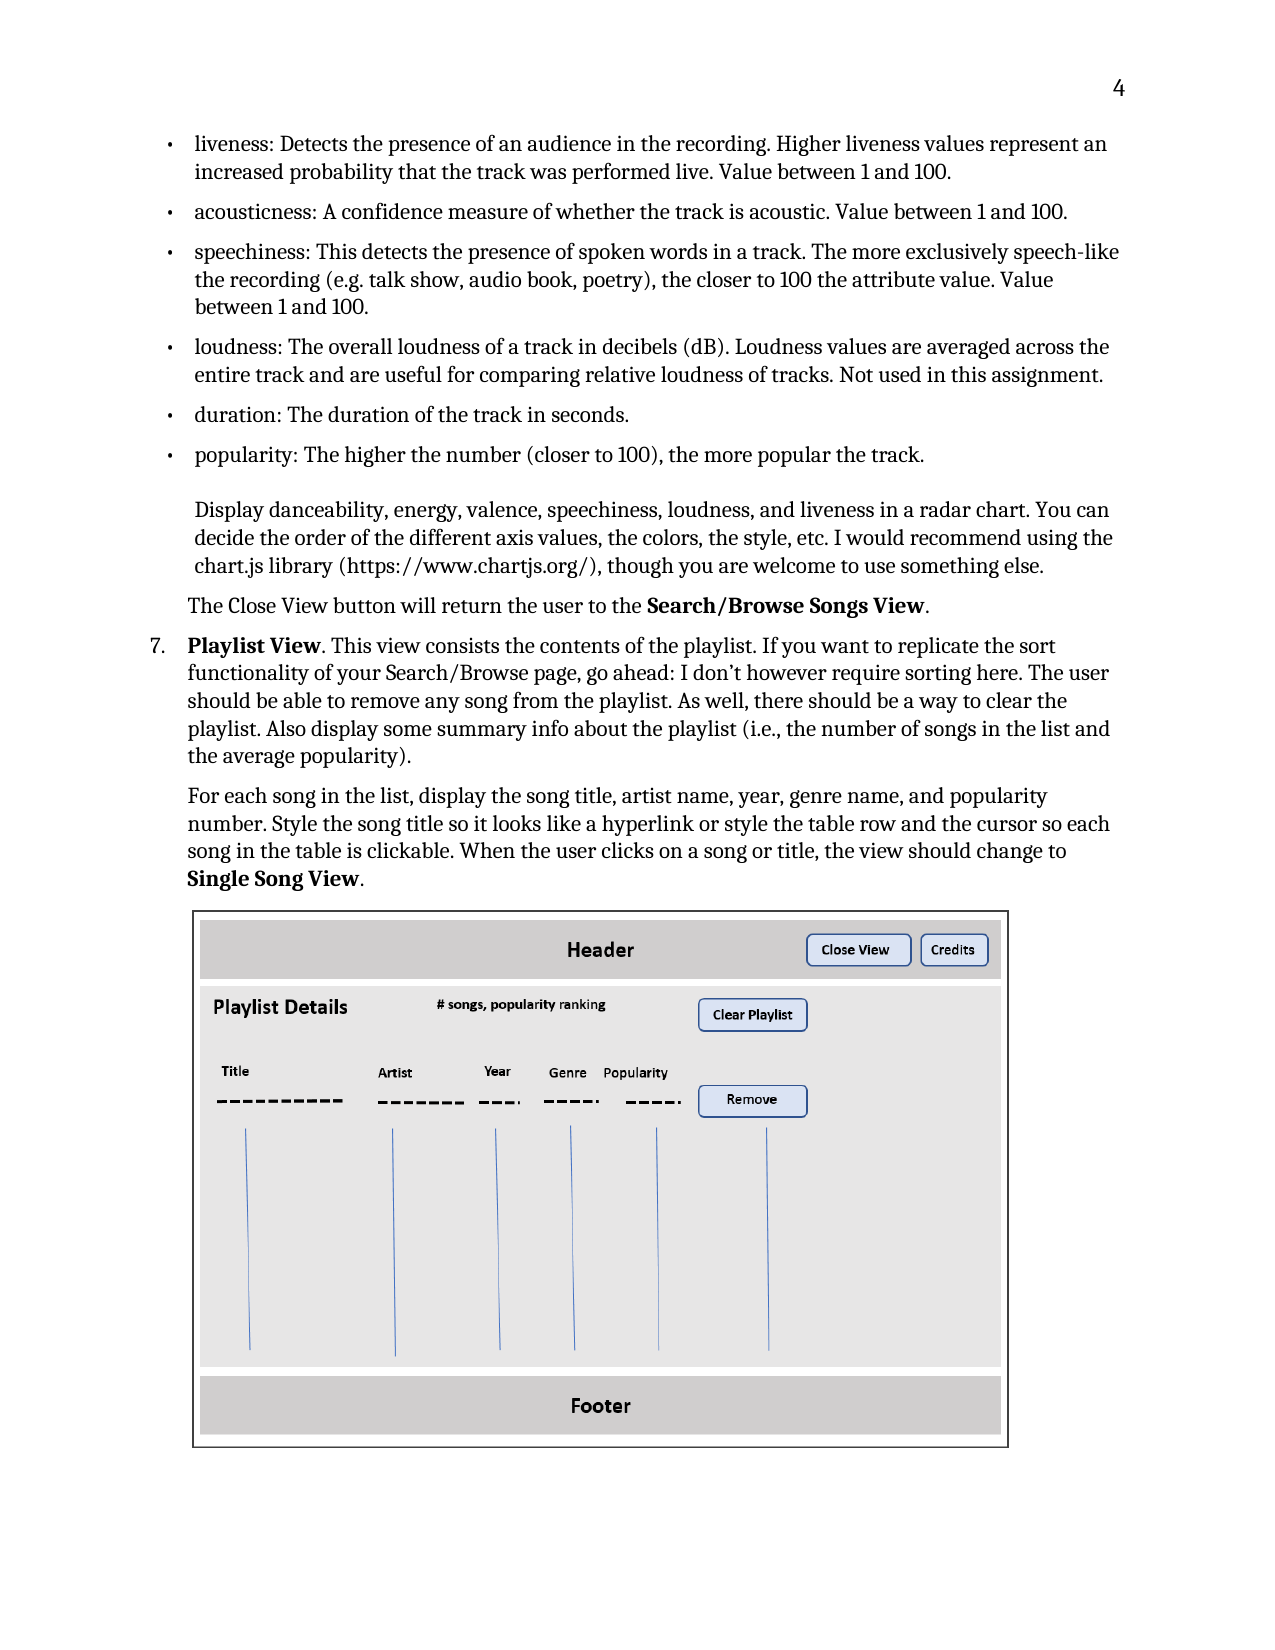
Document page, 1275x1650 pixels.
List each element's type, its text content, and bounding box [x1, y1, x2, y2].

text • duration: The duration of the track in seconds. [165, 402, 1125, 428]
text • liveness: Detects the presence of an audience in the recording. Higher liveness values represent an increased probability that the track was performed live. Value between 1 and 100. [165, 131, 1125, 185]
text • speechiness: This detects the presence of spoken words in a track. The more exclusively speech-like the recording (e.g. talk show, audio book, poetry), the closer to 100 the attribute value. Value between 1 and 100. [165, 239, 1125, 320]
list Playlist View. This view consists the contents of the playlist. If you want to replicate the sort functionality of your Search/Browse page, go ahead: I don’t however require sorting here. The user should be able to remove any song from the playlist. As well, there should be a way to clear the playlist. Also display some summary info about the playlist (i.e., the number of songs in the list and the average popularity). [150, 633, 1125, 769]
picture [187, 906, 1014, 1455]
text For each song in the list, display the song title, artist name, year, genre name, and popularity number. Style the song title so it looks like a hyperlink or style the table row and the cursor so each song in the table is clickable. When the user clicks on a song or title, the view should change to Single Song View. [187, 783, 1125, 892]
text • loudness: The overall loudness of a track in decibels (dB). Loudness values are averaged across the entire track and are useful for comparing relative loudness of tracks. Not used in this assignment. [165, 334, 1125, 388]
text • acousticness: A confidence measure of whether the track is acoustic. Value between 1 and 100. [165, 199, 1125, 225]
text The Close View button will return the user to the Search/Browse Songs View. [187, 592, 1125, 619]
text • popularity: The higher the number (closer to 100), the more popular the track. Display danceability, energy, valence, speechiness, loudness, and liveness in a radar chart. You can decide the order of the different axis values, the colors, the style, etc. I would recommend using the chart.js library (https://www.chartjs.org/), though you are welcome to use something else. [165, 442, 1125, 579]
